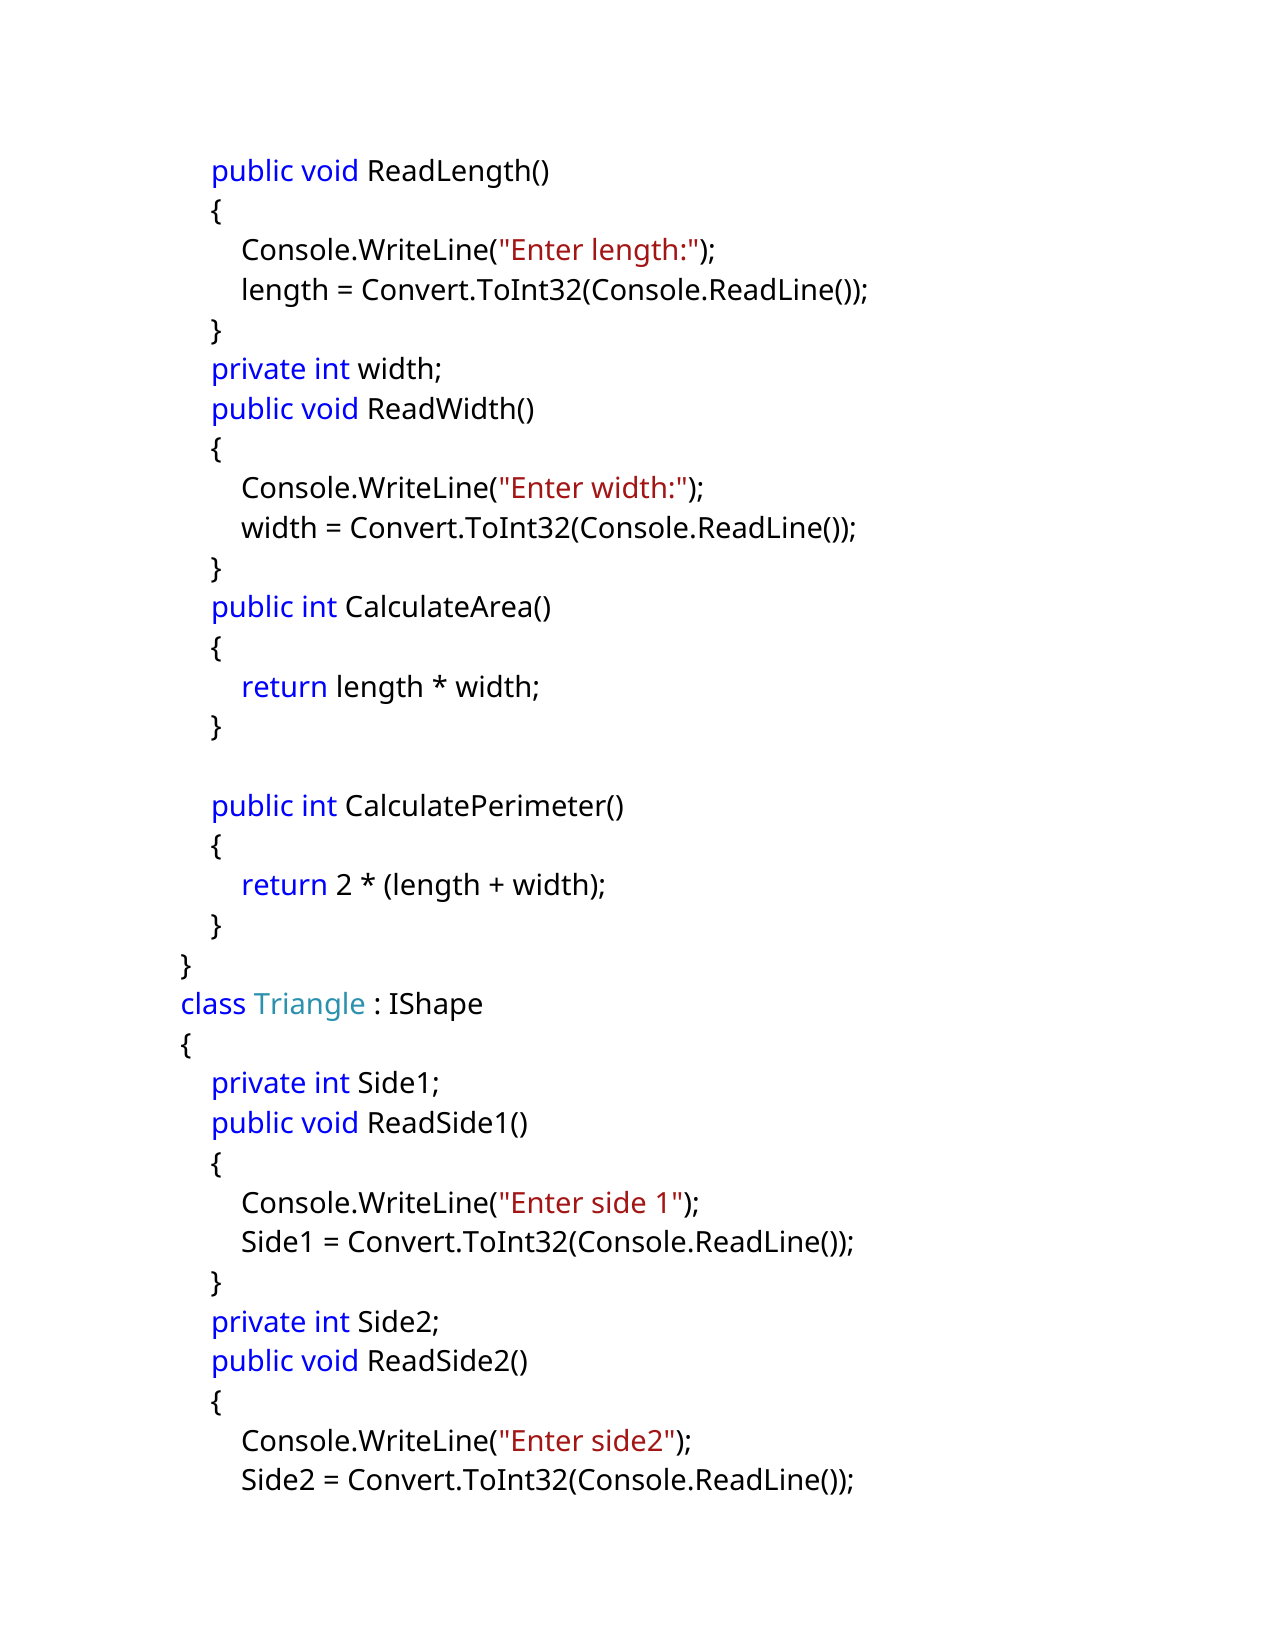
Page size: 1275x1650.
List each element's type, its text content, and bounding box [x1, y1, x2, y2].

text private int Side1; [150, 1063, 1125, 1102]
text class Triangle : IShape [150, 983, 1125, 1023]
text { [150, 1380, 1125, 1420]
text return length * width; [150, 666, 1125, 706]
text } [150, 904, 1125, 944]
text Side1 = Convert.ToInt32(Console.ReadLine()); [150, 1222, 1125, 1261]
text { [150, 1023, 1125, 1063]
text } [150, 944, 1125, 983]
text public void ReadSide2() [150, 1341, 1125, 1380]
text private int width; [150, 348, 1125, 388]
text public void ReadWidth() [150, 388, 1125, 428]
text return 2 * (length + width); [150, 864, 1125, 904]
text private int Side2; [150, 1301, 1125, 1341]
text } [150, 1261, 1125, 1301]
text Side2 = Convert.ToInt32(Console.ReadLine()); [150, 1460, 1125, 1499]
text Console.WriteLine("Enter width:"); [150, 467, 1125, 507]
text public int CalculatePerimeter() [150, 785, 1125, 825]
text { [150, 1142, 1125, 1182]
text width = Convert.ToInt32(Console.ReadLine()); [150, 507, 1125, 547]
text { [150, 825, 1125, 864]
text Console.WriteLine("Enter length:"); [150, 229, 1125, 269]
text Console.WriteLine("Enter side 1"); [150, 1182, 1125, 1222]
text } [150, 706, 1125, 745]
text Console.WriteLine("Enter side2"); [150, 1420, 1125, 1460]
text length = Convert.ToInt32(Console.ReadLine()); [150, 269, 1125, 309]
text { [150, 428, 1125, 467]
text public void ReadSide1() [150, 1102, 1125, 1142]
text public void ReadLength() [150, 150, 1125, 190]
text public int CalculateArea() [150, 587, 1125, 626]
text { [150, 626, 1125, 666]
text } [150, 547, 1125, 587]
text } [150, 309, 1125, 348]
text { [150, 190, 1125, 229]
